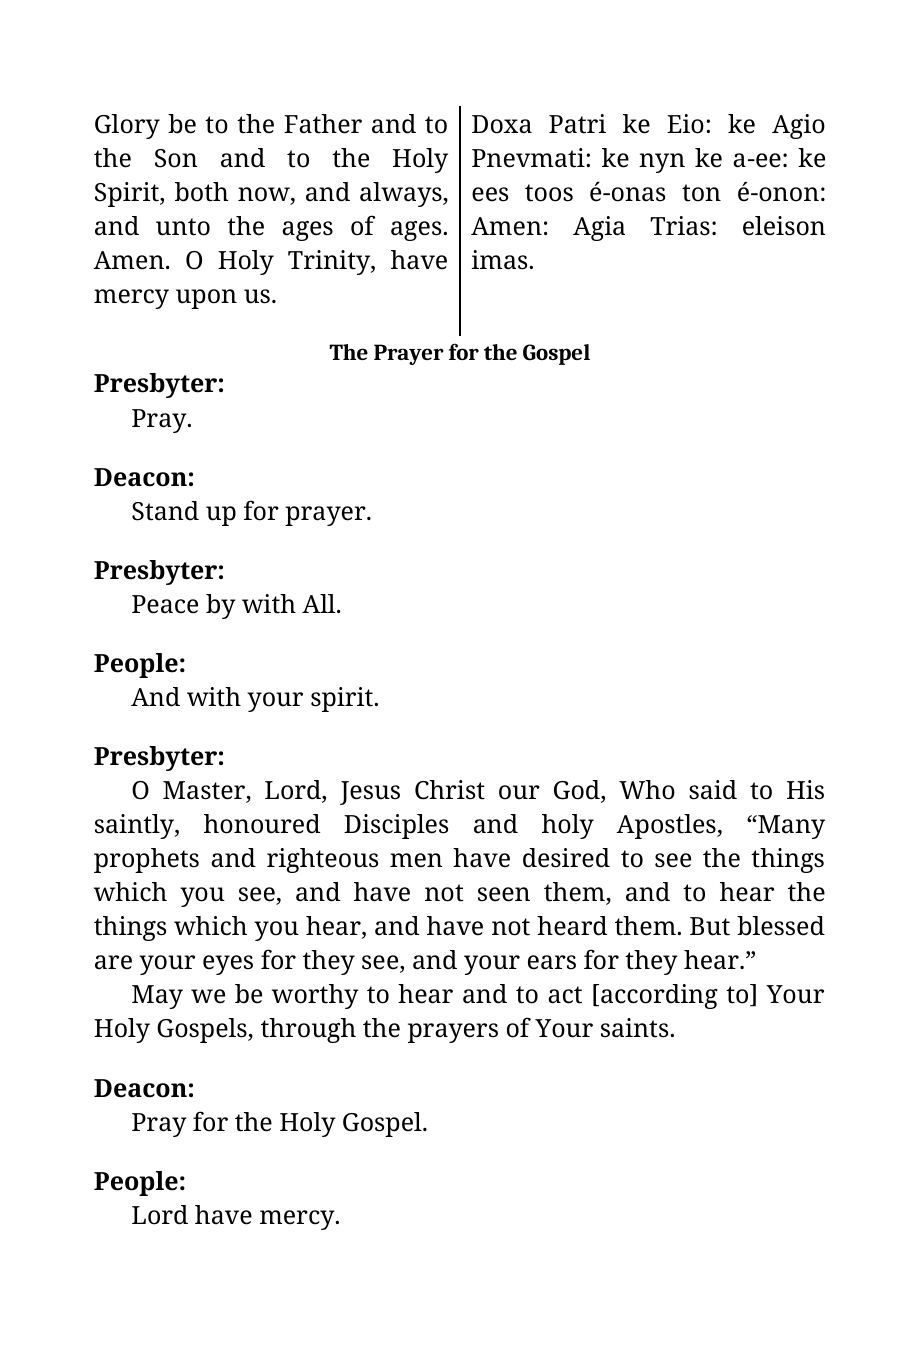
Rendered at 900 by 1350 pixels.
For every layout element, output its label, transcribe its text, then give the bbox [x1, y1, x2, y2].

text Peace by with All. [94, 586, 826, 621]
text People: [94, 1163, 826, 1197]
text Deacon: [94, 1070, 826, 1104]
subtitle The Prayer for the Gospel [94, 340, 826, 366]
text Presbyter: [94, 552, 826, 586]
text Deacon: [94, 459, 826, 493]
text People: [94, 646, 826, 679]
text May we be worthy to hear and to act [according to] Your Holy Gospels, through the prayers of Your saints. [94, 977, 826, 1045]
text O Master, Lord, Jesus Christ our God, Who said to His saintly, honoured Disciples and holy Apostles, “Many prophets and righteous men have desired to see the things which you see, and have not seen them, and to hear the things which you hear, and have not heard them. But blessed are your eyes for they see, and your ears for they hear.” [94, 773, 826, 977]
text Pray for the Holy Gospel. [94, 1104, 826, 1138]
text And with your spirit. [94, 679, 826, 714]
text Lord have mercy. [94, 1197, 826, 1231]
text Pray. [94, 400, 826, 434]
text Presbyter: [94, 366, 826, 400]
text Stand up for prayer. [94, 493, 826, 527]
table_cell Doxa Patri ke Eio: ke Agio Pnevmati: ke nyn ke a-ee: ke ees toos é-onas ton é-onon: Amen: Agia Trias: eleison imas. [461, 106, 837, 336]
text Presbyter: [94, 739, 826, 773]
